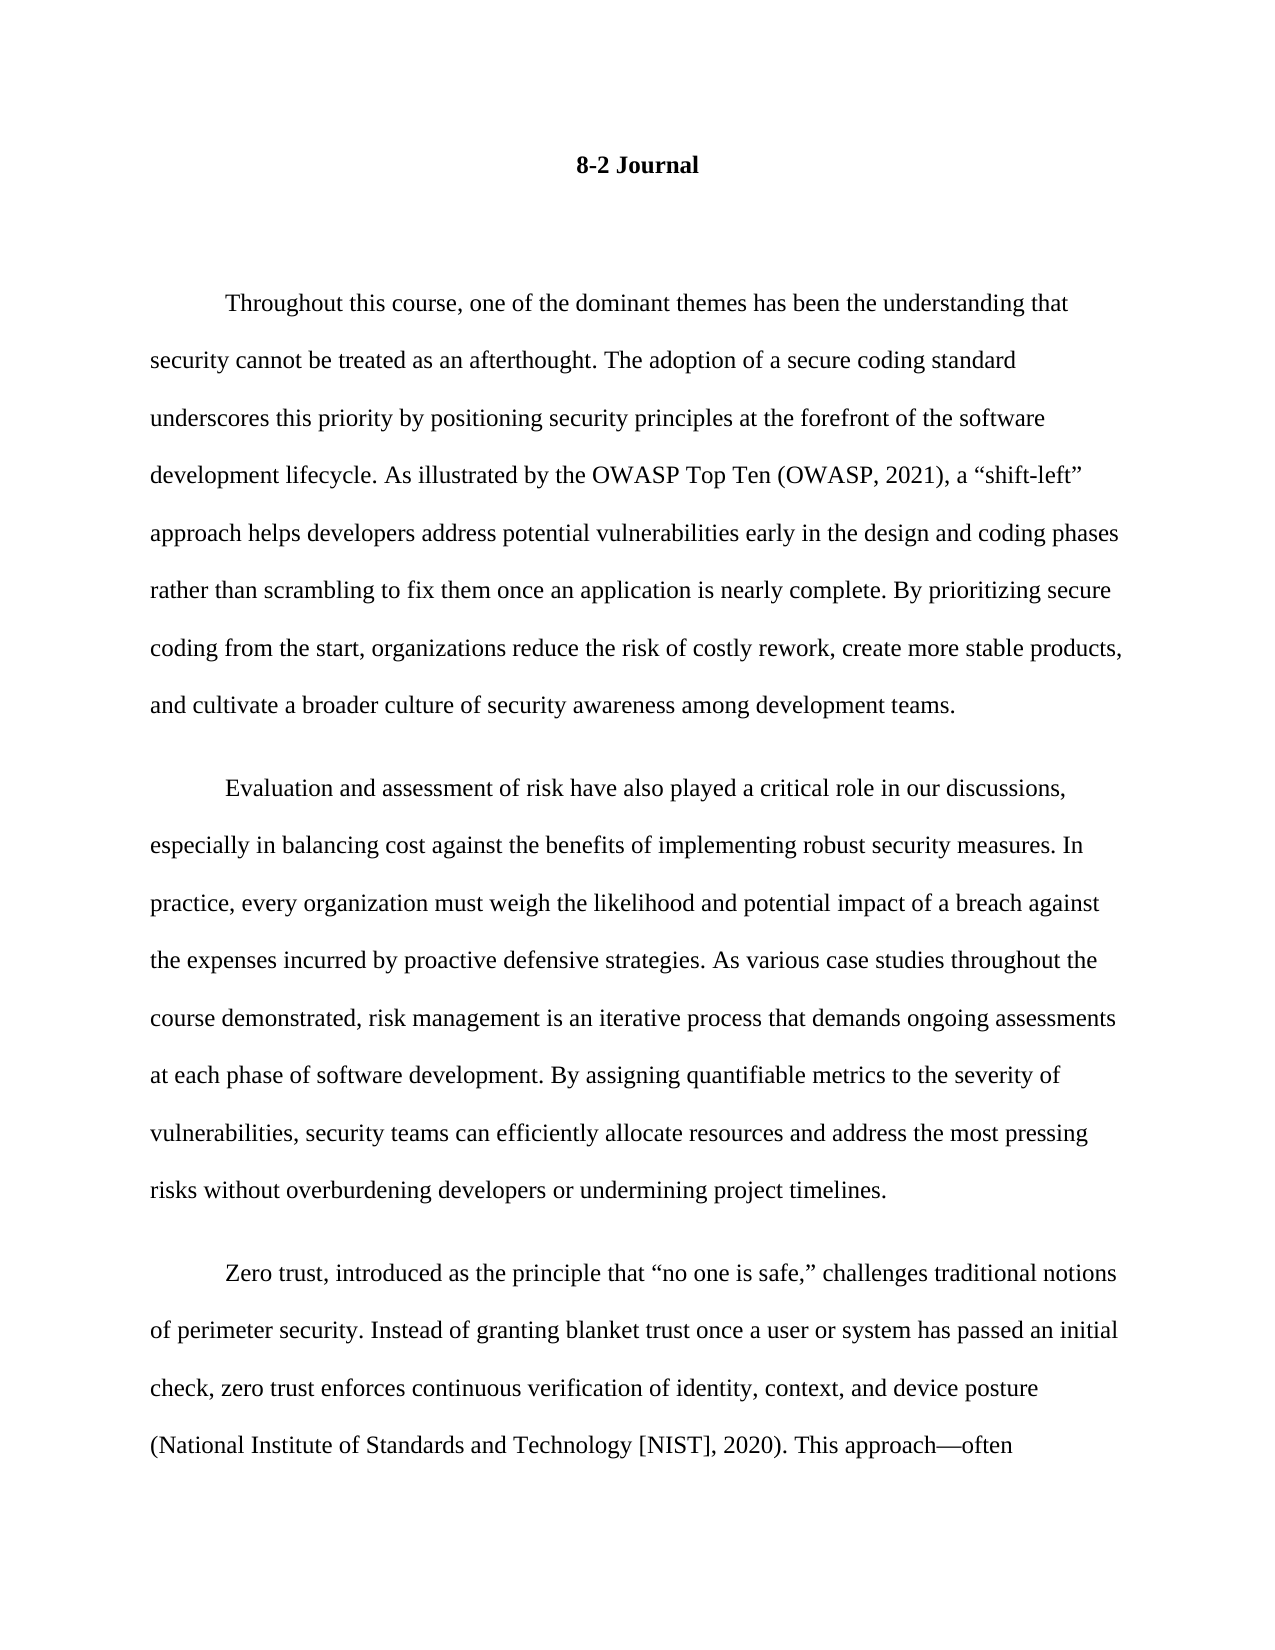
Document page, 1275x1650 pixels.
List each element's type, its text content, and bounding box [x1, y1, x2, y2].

text Evaluation and assessment of risk have also played a critical role in our discussions, especially in balancing cost against the benefits of implementing robust security measures. In practice, every organization must weigh the likelihood and potential impact of a breach against the expenses incurred by proactive defensive strategies. As various case studies throughout the course demonstrated, risk management is an iterative process that demands ongoing assessments at each phase of software development. By assigning quantifiable metrics to the severity of vulnerabilities, security teams can efficiently allocate resources and address the most pressing risks without overburdening developers or undermining project timelines. [150, 773, 1125, 1204]
title 8-2 Journal [150, 150, 1125, 235]
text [150, 1258, 1125, 1459]
text Throughout this course, one of the dominant themes has been the understanding that security cannot be treated as an afterthought. The adoption of a secure coding standard underscores this priority by positioning security principles at the forefront of the software development lifecycle. As illustrated by the OWASP Top Ten (OWASP, 2021), a “shift-left” approach helps developers address potential vulnerabilities early in the design and coding phases rather than scrambling to fix them once an application is nearly complete. By prioritizing secure coding from the start, organizations reduce the risk of costly rework, create more stable products, and cultivate a broader culture of security awareness among development teams. [150, 288, 1125, 719]
